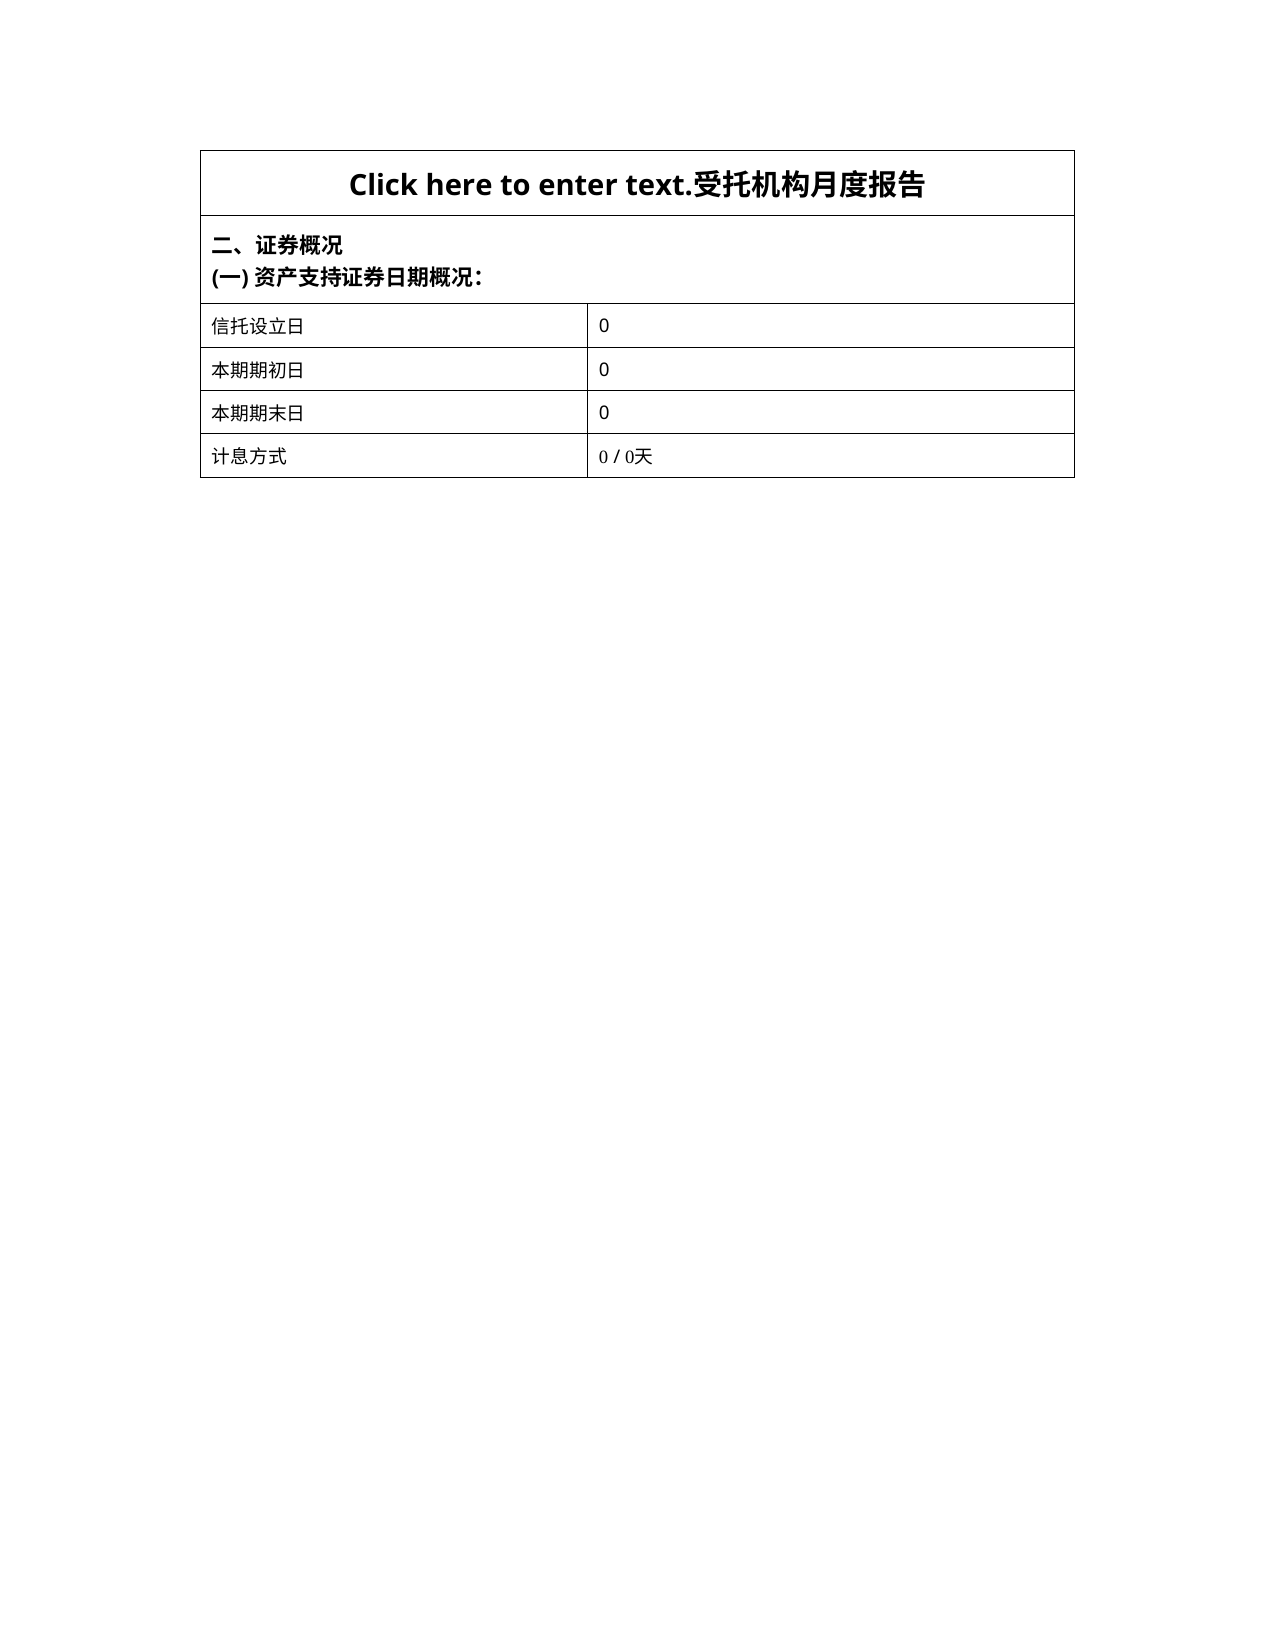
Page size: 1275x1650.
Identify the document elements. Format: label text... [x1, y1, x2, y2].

table_cell [588, 391, 1074, 433]
table_cell [588, 304, 1074, 347]
table_cell 二、证券概况 (一) 资产支持证券日期概况： [201, 216, 1074, 303]
table_cell 计息方式 [201, 434, 587, 477]
table_cell 本期期初日 [201, 348, 587, 390]
table_cell 信托设立日 [201, 304, 587, 347]
table_header 受托机构月度报告 [201, 151, 1074, 215]
table_cell / 天 [588, 434, 1074, 477]
table_cell [588, 348, 1074, 390]
table_cell 本期期末日 [201, 391, 587, 433]
